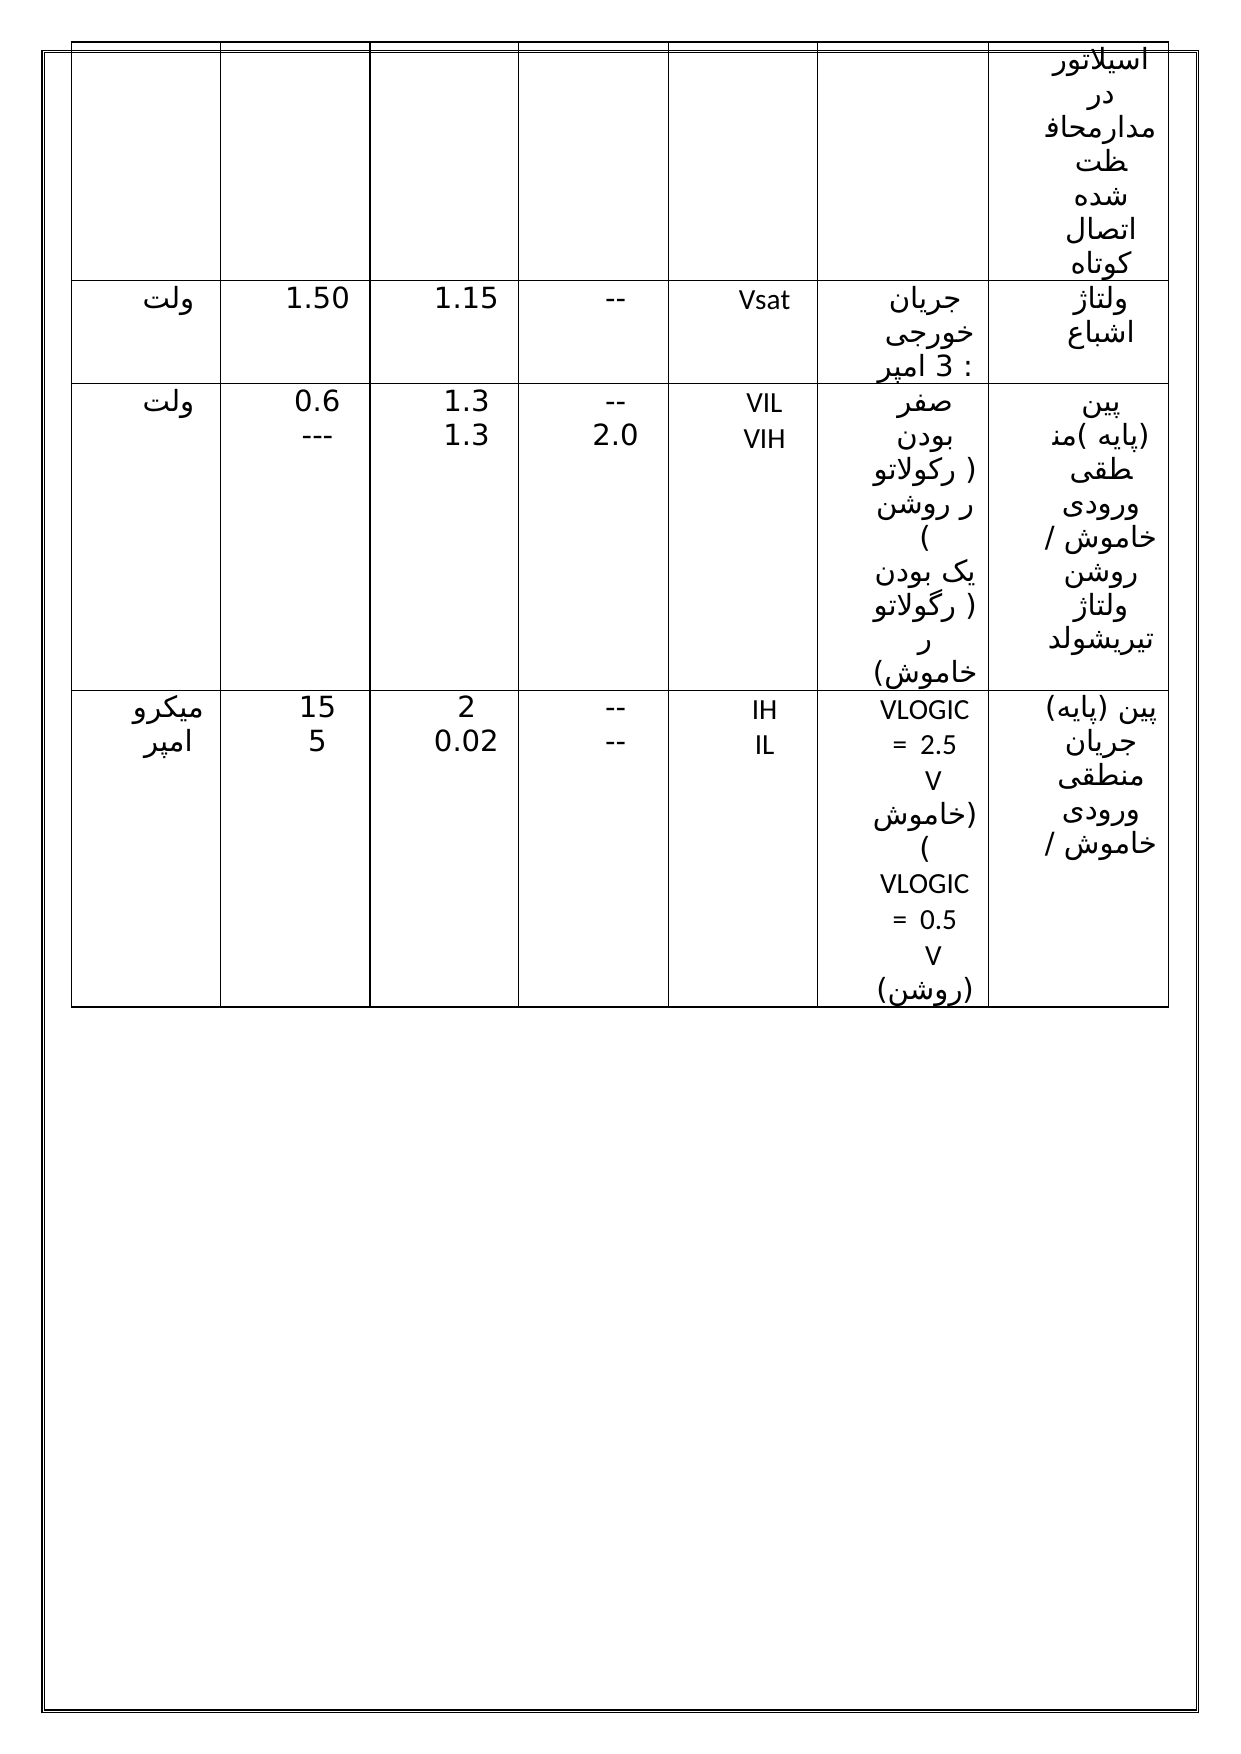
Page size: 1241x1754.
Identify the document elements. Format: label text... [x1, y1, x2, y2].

table_cell رکانس اسیلاتور در مدارمحافظت شده اتصال کوتاه [989, 53, 1168, 280]
table_cell میکرو امپر [72, 691, 220, 1006]
table_cell پین (پایه) جریان منطقی ورودی خاموش / [989, 691, 1168, 1006]
table_cell IH IL [669, 691, 817, 1006]
table_cell 15 5 [221, 691, 369, 1006]
table_cell ولت [72, 384, 220, 690]
table_cell [669, 53, 817, 280]
table_cell Vsat [669, 281, 817, 383]
table_cell -- 2.0 [519, 384, 668, 690]
table_cell 1.50 [221, 281, 369, 383]
table_cell 2 0.02 [371, 691, 518, 1006]
table_cell [818, 43, 988, 50]
table_cell [72, 53, 220, 280]
table_cell 0.6 --- [221, 384, 369, 690]
table_cell -- [519, 281, 668, 383]
table_cell ولت [72, 281, 220, 383]
table_cell [72, 43, 220, 50]
table_cell جریان خورجی : 3 امپر [818, 281, 988, 383]
table_cell 1.3 1.3 [371, 384, 518, 690]
table_cell [818, 53, 988, 280]
table_cell [669, 43, 817, 50]
table_cell [371, 53, 518, 280]
table_cell VIL VIH [669, 384, 817, 690]
table_cell [519, 43, 668, 50]
table_cell ولتاژ اشباع [989, 281, 1168, 383]
table_cell [371, 43, 518, 50]
table_cell [221, 43, 369, 50]
table_cell پین (پایه )منطقی ورودی خاموش / روشن ولتاژ تیریشولد [989, 384, 1168, 690]
table_cell 1.15 [371, 281, 518, 383]
table_cell [221, 53, 369, 280]
table_cell [519, 53, 668, 280]
table_cell VLOGIC = 2.5 V(خاموش) VLOGIC = 0.5 V(روشن) [818, 691, 988, 1006]
table_cell -- -- [519, 691, 668, 1006]
table_cell صفر بودن ( رکولاتور روشن ) یک بودن ( رگولاتور خاموش) [818, 384, 988, 690]
